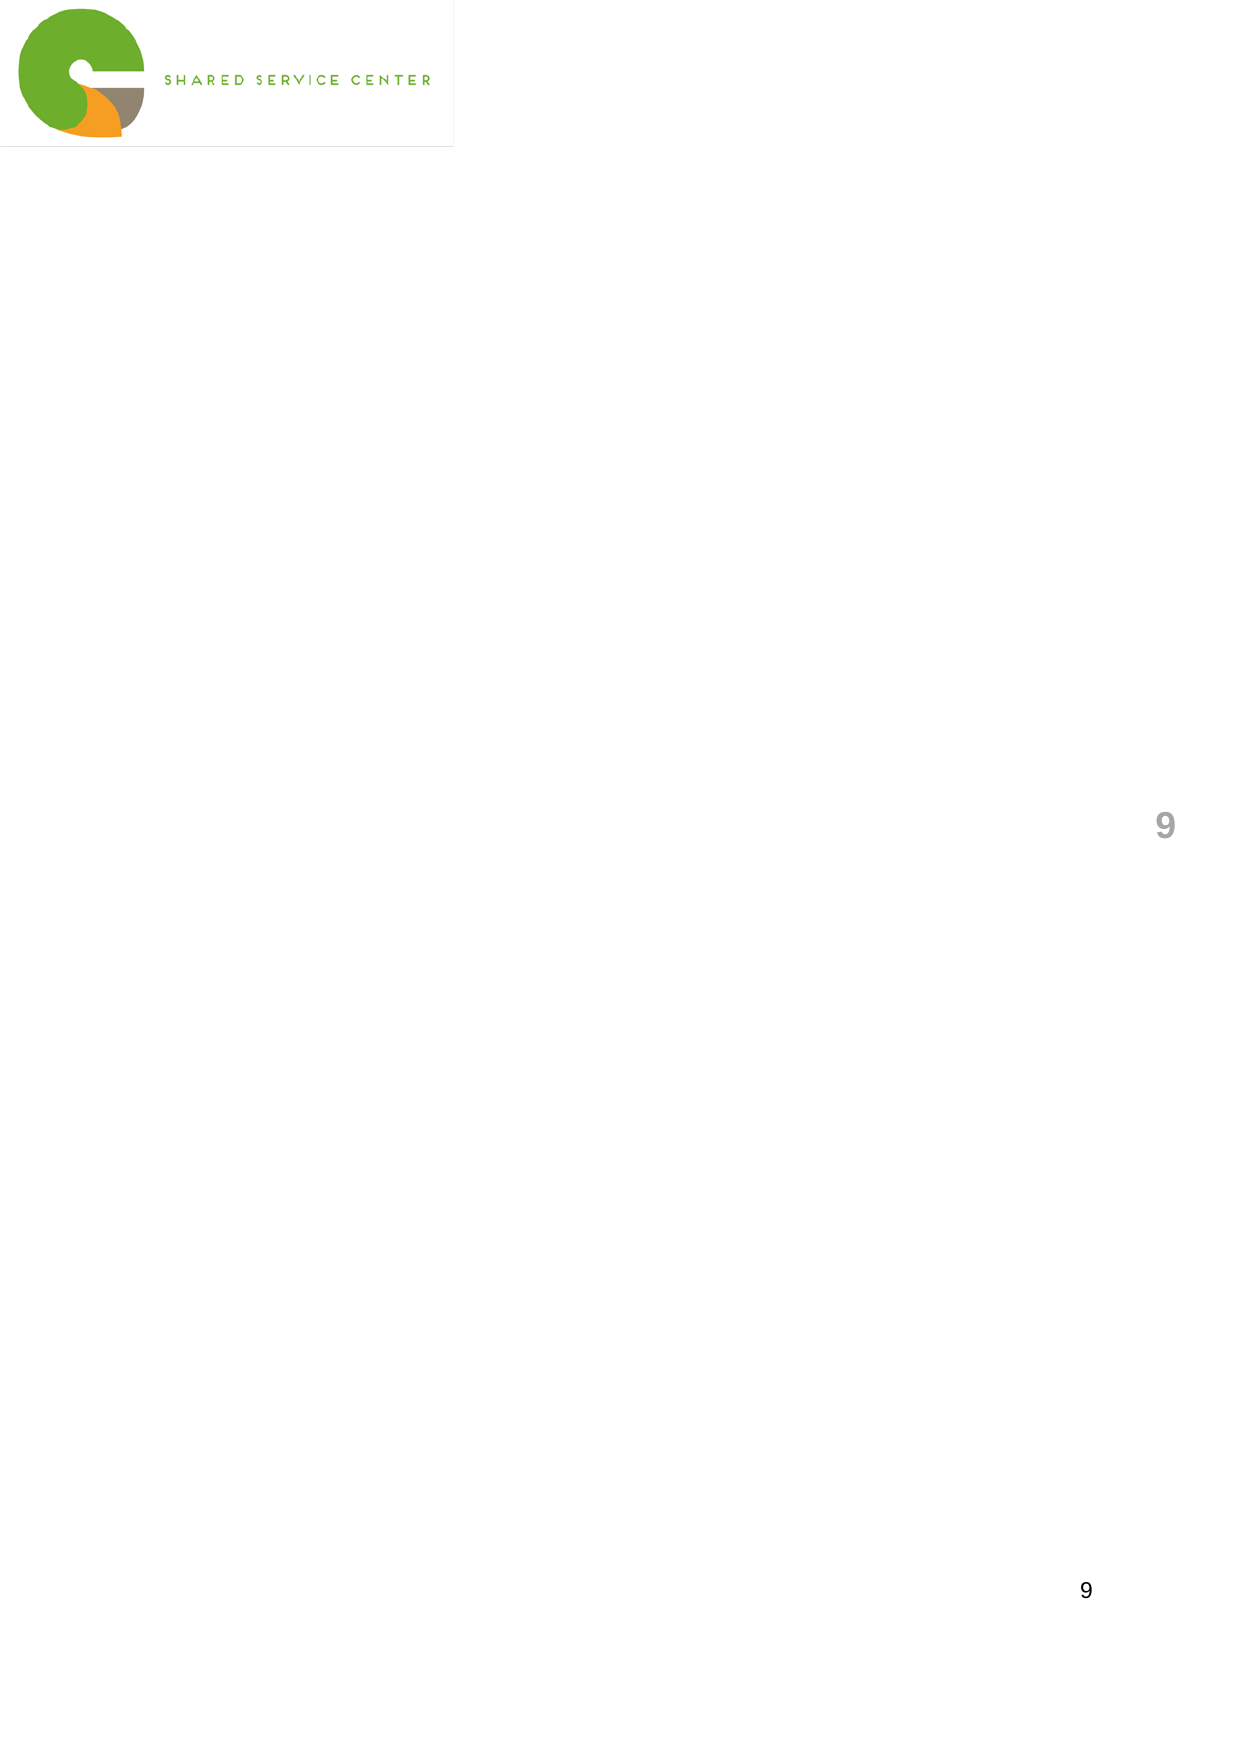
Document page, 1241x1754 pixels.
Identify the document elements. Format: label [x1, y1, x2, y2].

picture [0, 0, 454, 147]
